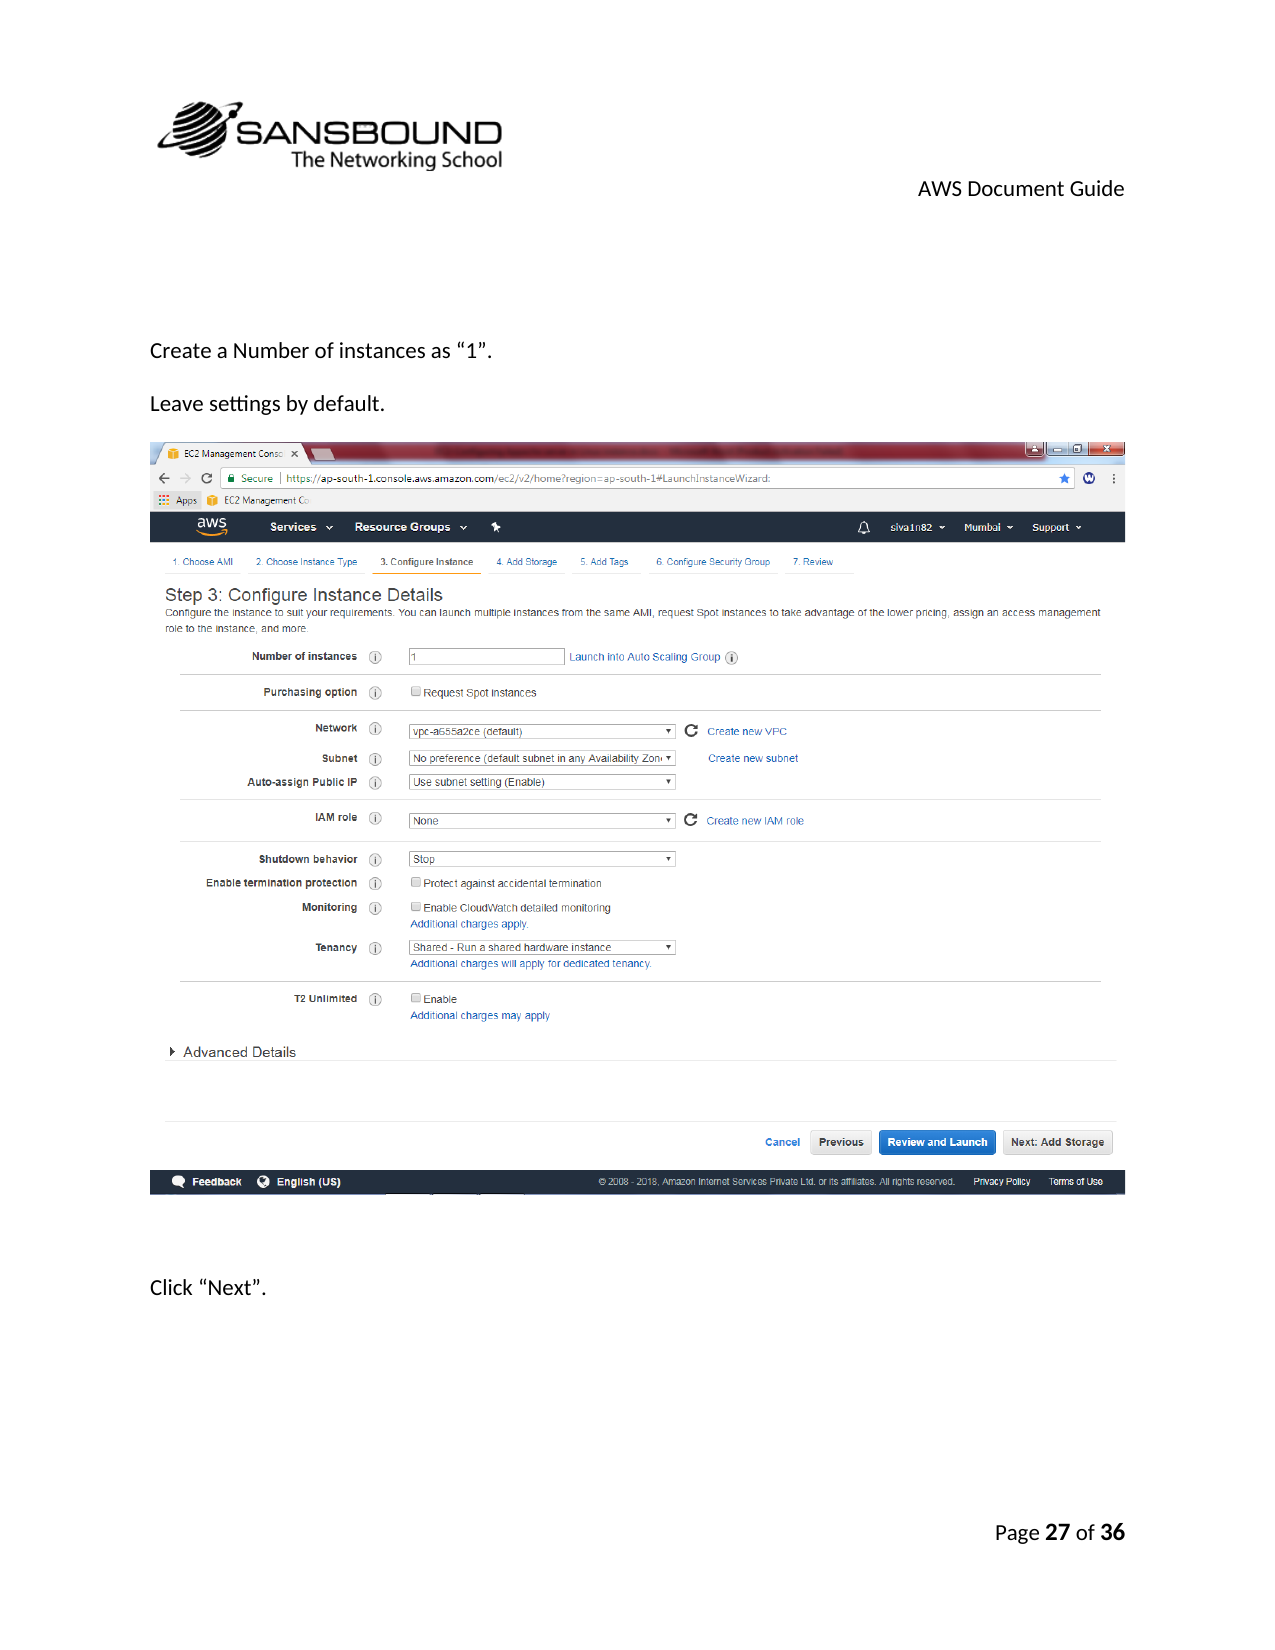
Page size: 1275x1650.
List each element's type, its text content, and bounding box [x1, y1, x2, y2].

text Create a Number of instances as “1”. [150, 336, 1125, 364]
text Leave settings by default. [150, 389, 1125, 417]
text Click “Next”. [150, 1273, 1125, 1301]
picture [150, 75, 514, 197]
picture [150, 442, 1125, 1195]
